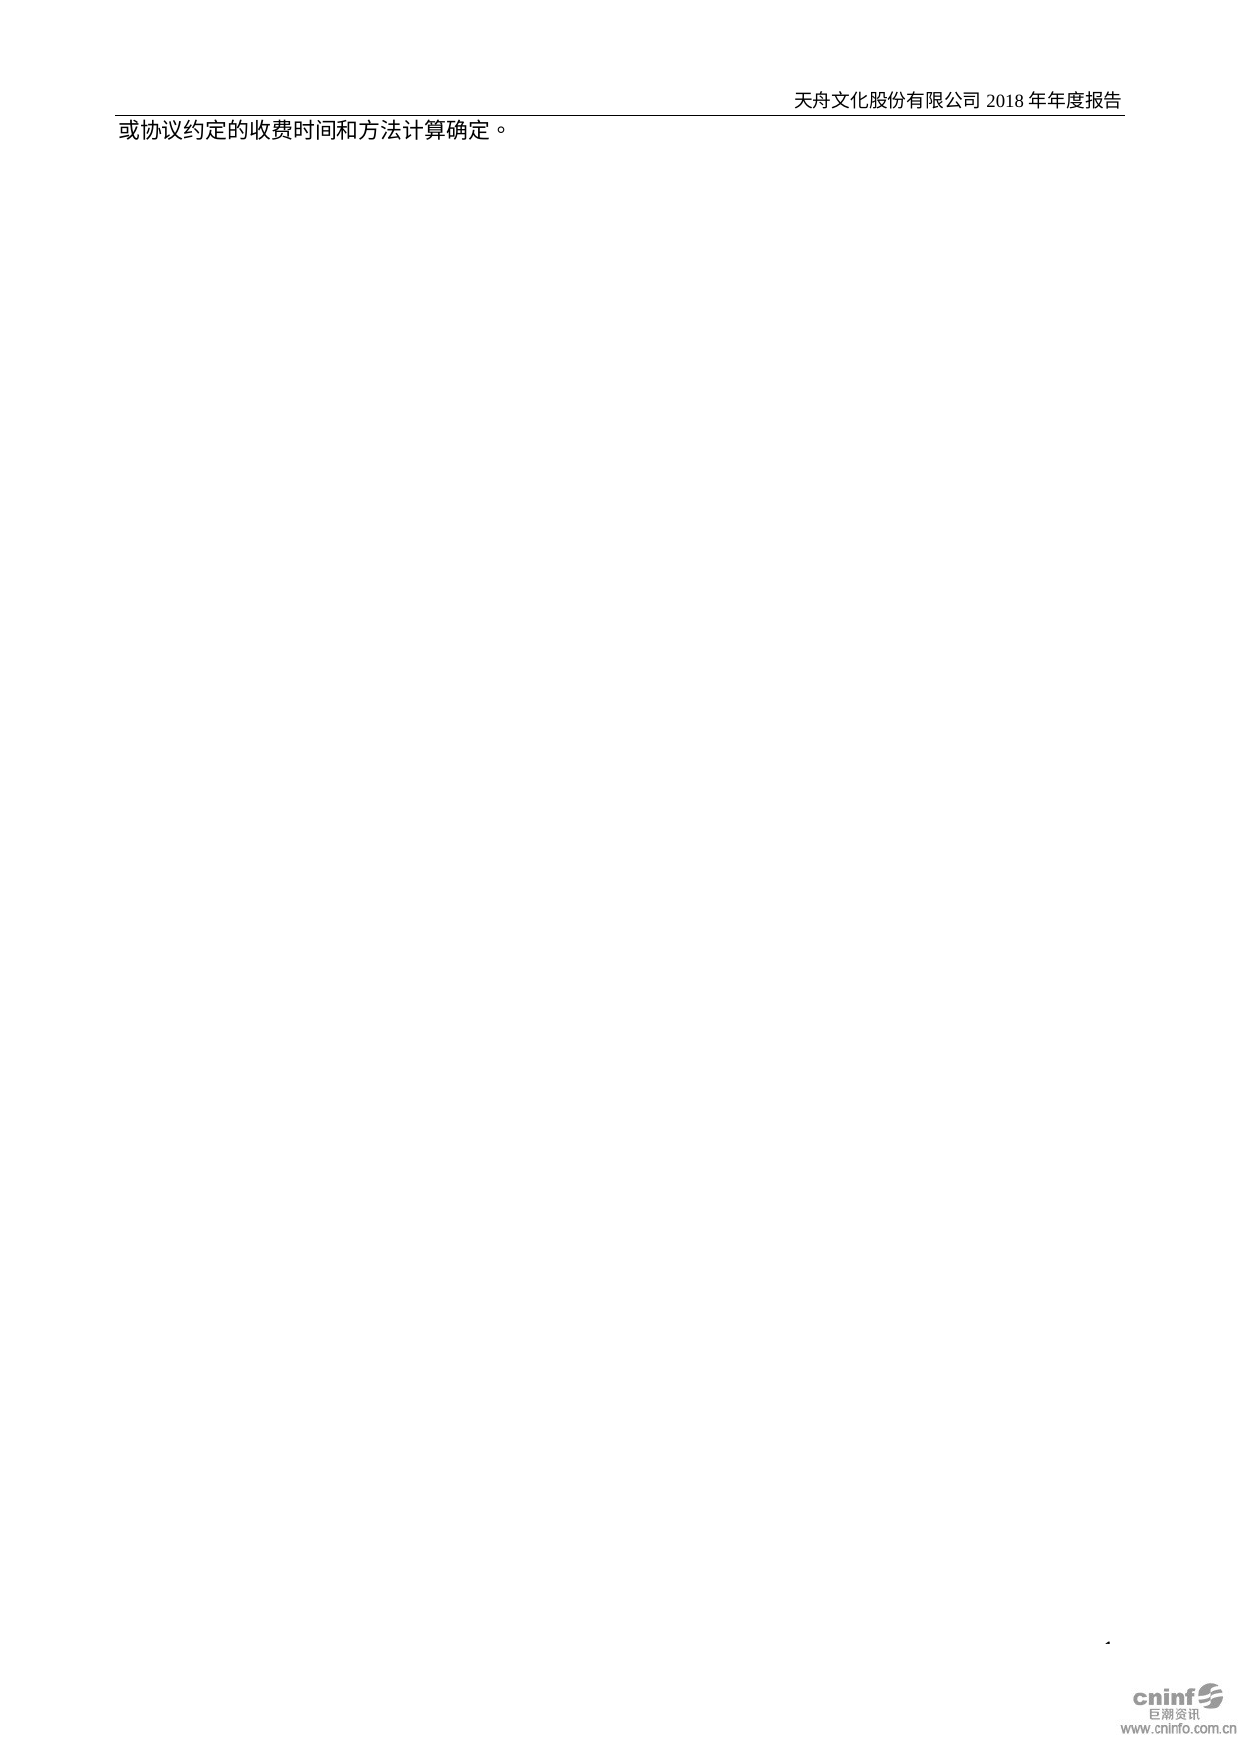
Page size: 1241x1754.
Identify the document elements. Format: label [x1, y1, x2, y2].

picture [1115, 1680, 1240, 1737]
subtitle [118, 114, 1123, 144]
